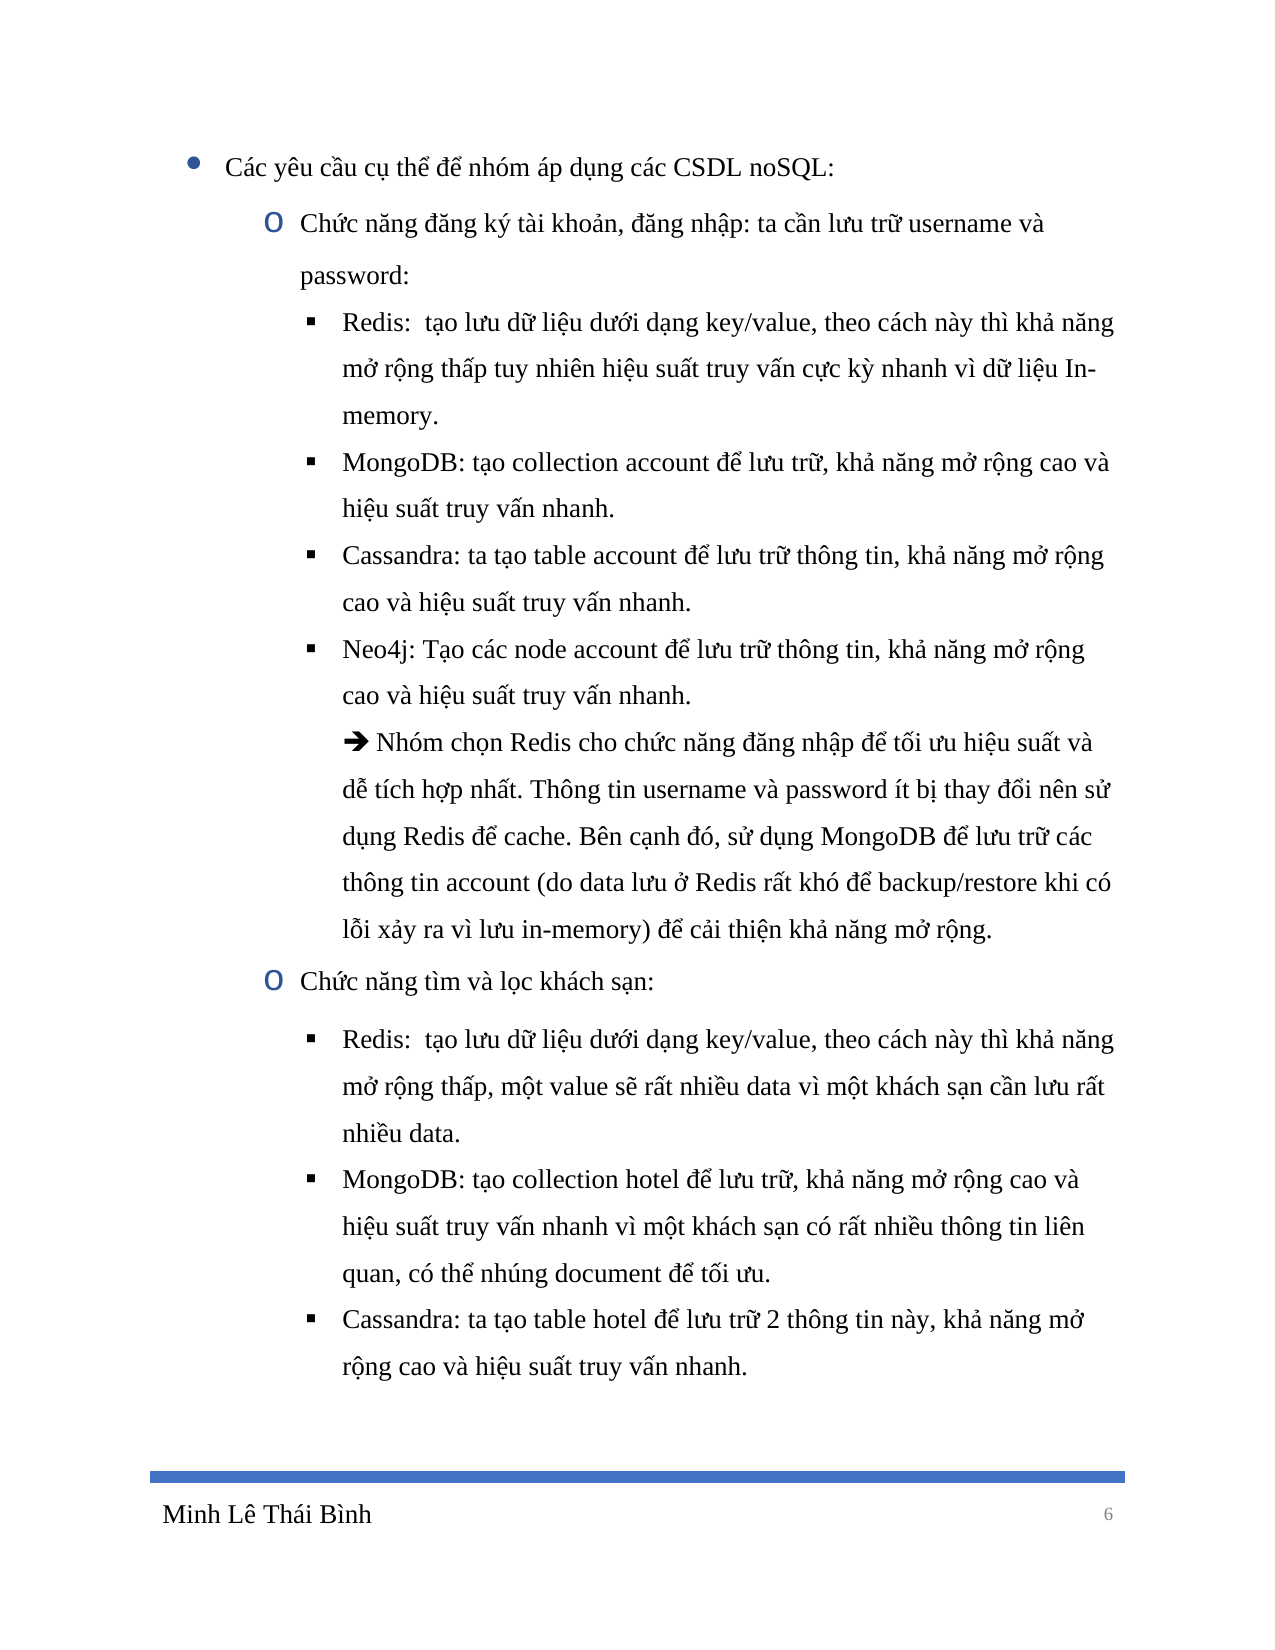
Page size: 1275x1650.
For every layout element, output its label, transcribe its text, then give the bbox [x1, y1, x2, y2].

list Redis: tạo lưu dữ liệu dưới dạng key/value, theo cách này thì khả năng mở rộng thấp, một value sẽ rất nhiều data vì một khách sạn cần lưu rất nhiều data. [304, 1023, 1125, 1148]
list Chức năng đăng ký tài khoản, đăng nhập: ta cần lưu trữ username và password: [262, 201, 1125, 290]
list MongoDB: tạo collection account để lưu trữ, khả năng mở rộng cao và hiệu suất truy vấn nhanh. [304, 446, 1125, 524]
list MongoDB: tạo collection hotel để lưu trữ, khả năng mở rộng cao và hiệu suất truy vấn nhanh vì một khách sạn có rất nhiều thông tin liên quan, có thể nhúng document để tối ưu. [304, 1163, 1125, 1288]
list Nhóm chọn Redis cho chức năng đăng nhập để tối ưu hiệu suất và dễ tích hợp nhất. Thông tin username và password ít bị thay đổi nên sử dụng Redis để cache. Bên cạnh đó, sử dụng MongoDB để lưu trữ các thông tin account (do data lưu ở Redis rất khó để backup/restore khi có lỗi xảy ra vì lưu in-memory) để cải thiện khả năng mở rộng. [342, 726, 1125, 944]
list Neo4j: Tạo các node account để lưu trữ thông tin, khả năng mở rộng cao và hiệu suất truy vấn nhanh. [304, 633, 1125, 711]
list Redis: tạo lưu dữ liệu dưới dạng key/value, theo cách này thì khả năng mở rộng thấp tuy nhiên hiệu suất truy vấn cực kỳ nhanh vì dữ liệu In-memory. [304, 306, 1125, 430]
list Chức năng tìm và lọc khách sạn: [262, 959, 1125, 1002]
list Cassandra: ta tạo table hotel để lưu trữ 2 thông tin này, khả năng mở rộng cao và hiệu suất truy vấn nhanh. [304, 1303, 1125, 1381]
list Các yêu cầu cụ thể để nhóm áp dụng các CSDL noSQL: [187, 150, 1125, 184]
list Cassandra: ta tạo table account để lưu trữ thông tin, khả năng mở rộng cao và hiệu suất truy vấn nhanh. [304, 539, 1125, 617]
